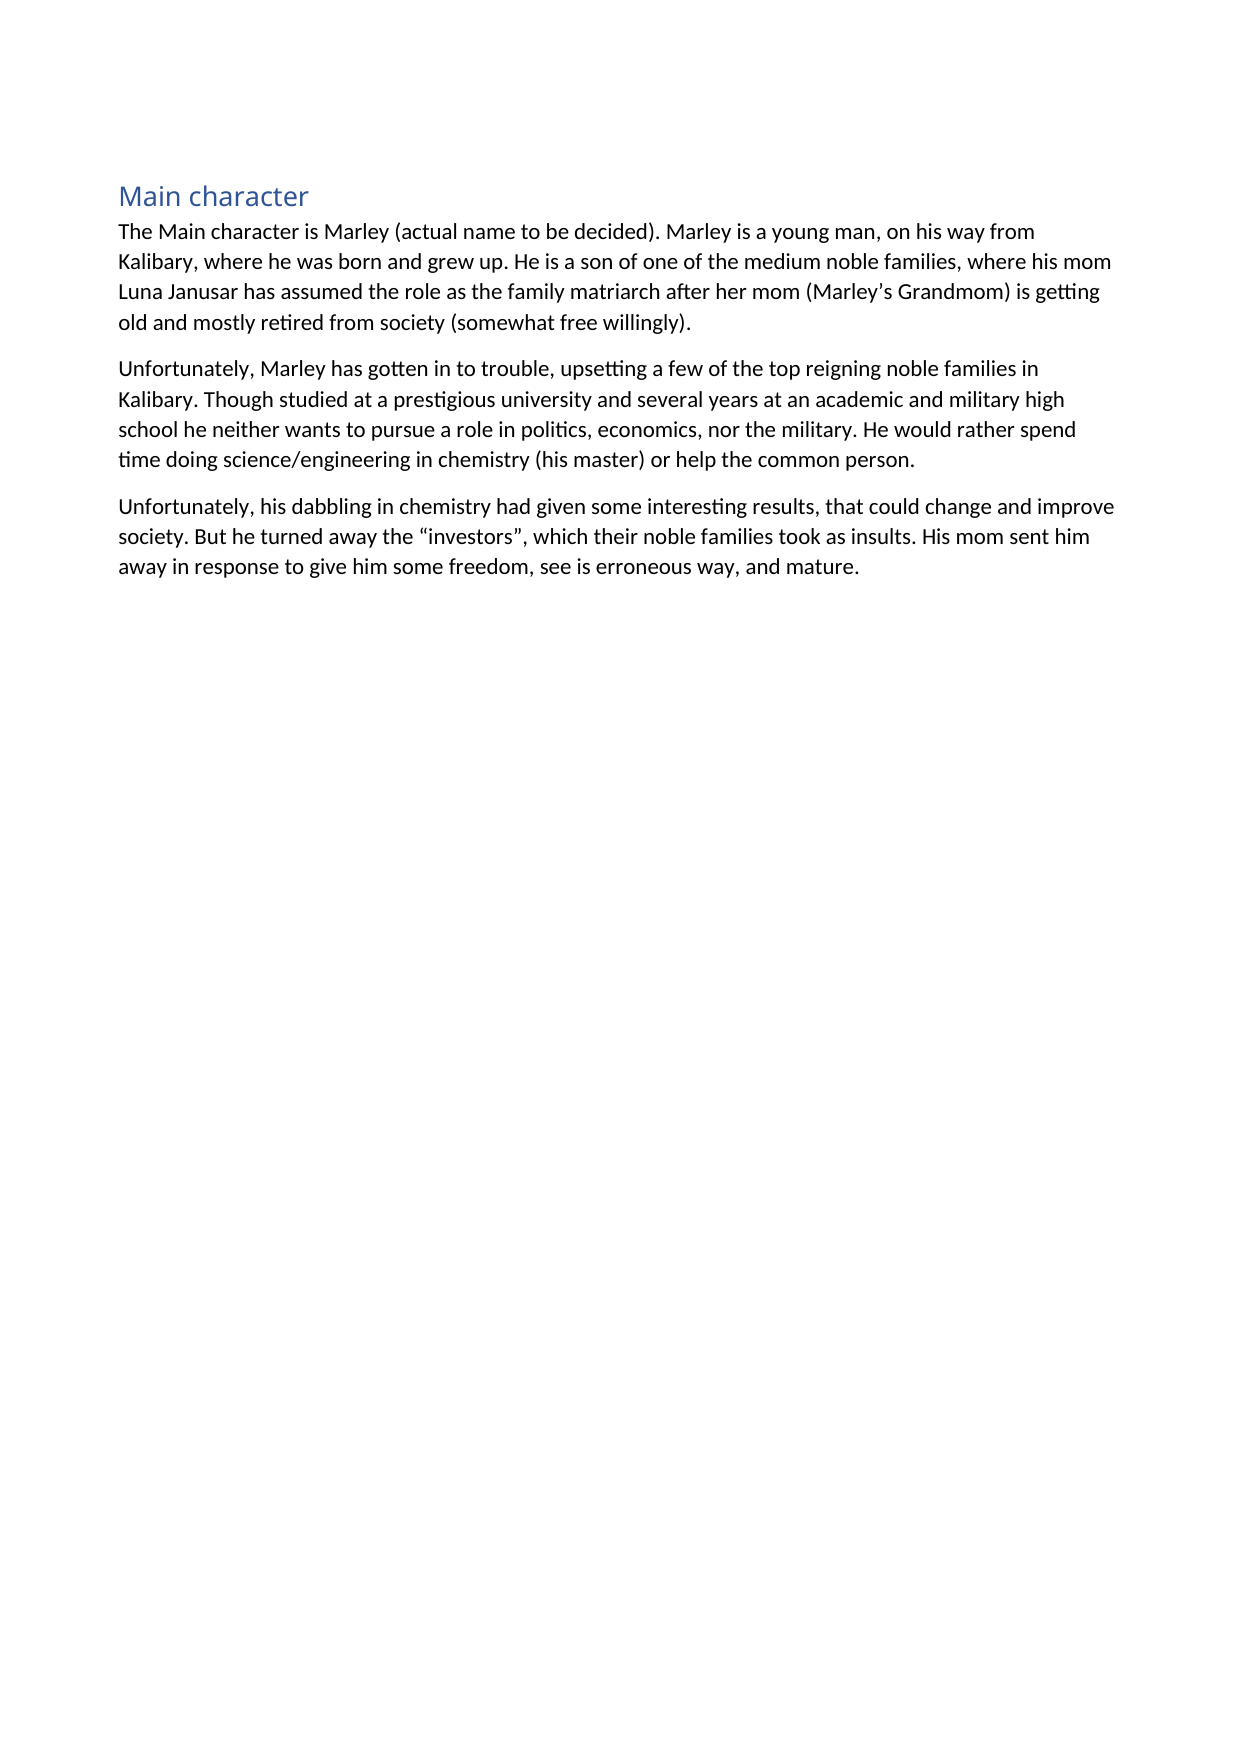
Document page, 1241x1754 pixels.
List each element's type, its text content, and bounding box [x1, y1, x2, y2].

text The Main character is Marley (actual name to be decided). Marley is a young man, on his way from Kalibary, where he was born and grew up. He is a son of one of the medium noble families, where his mom Luna Janusar has assumed the role as the family matriarch after her mom (Marley’s Grandmom) is getting old and mostly retired from society (somewhat free willingly). [118, 217, 1122, 336]
text Unfortunately, his dabbling in chemistry had given some interesting results, that could change and improve society. But he turned away the “investors”, which their noble families took as insults. His mom sent him away in response to give him some freedom, see is erroneous way, and mature. [118, 492, 1122, 580]
subtitle Main character [118, 177, 1122, 214]
text Unfortunately, Marley has gotten in to trouble, upsetting a few of the top reigning noble families in Kalibary. Though studied at a prestigious university and several years at an academic and military high school he neither wants to pursue a role in politics, economics, nor the military. He would rather spend time doing science/engineering in chemistry (his master) or help the common person. [118, 354, 1122, 473]
